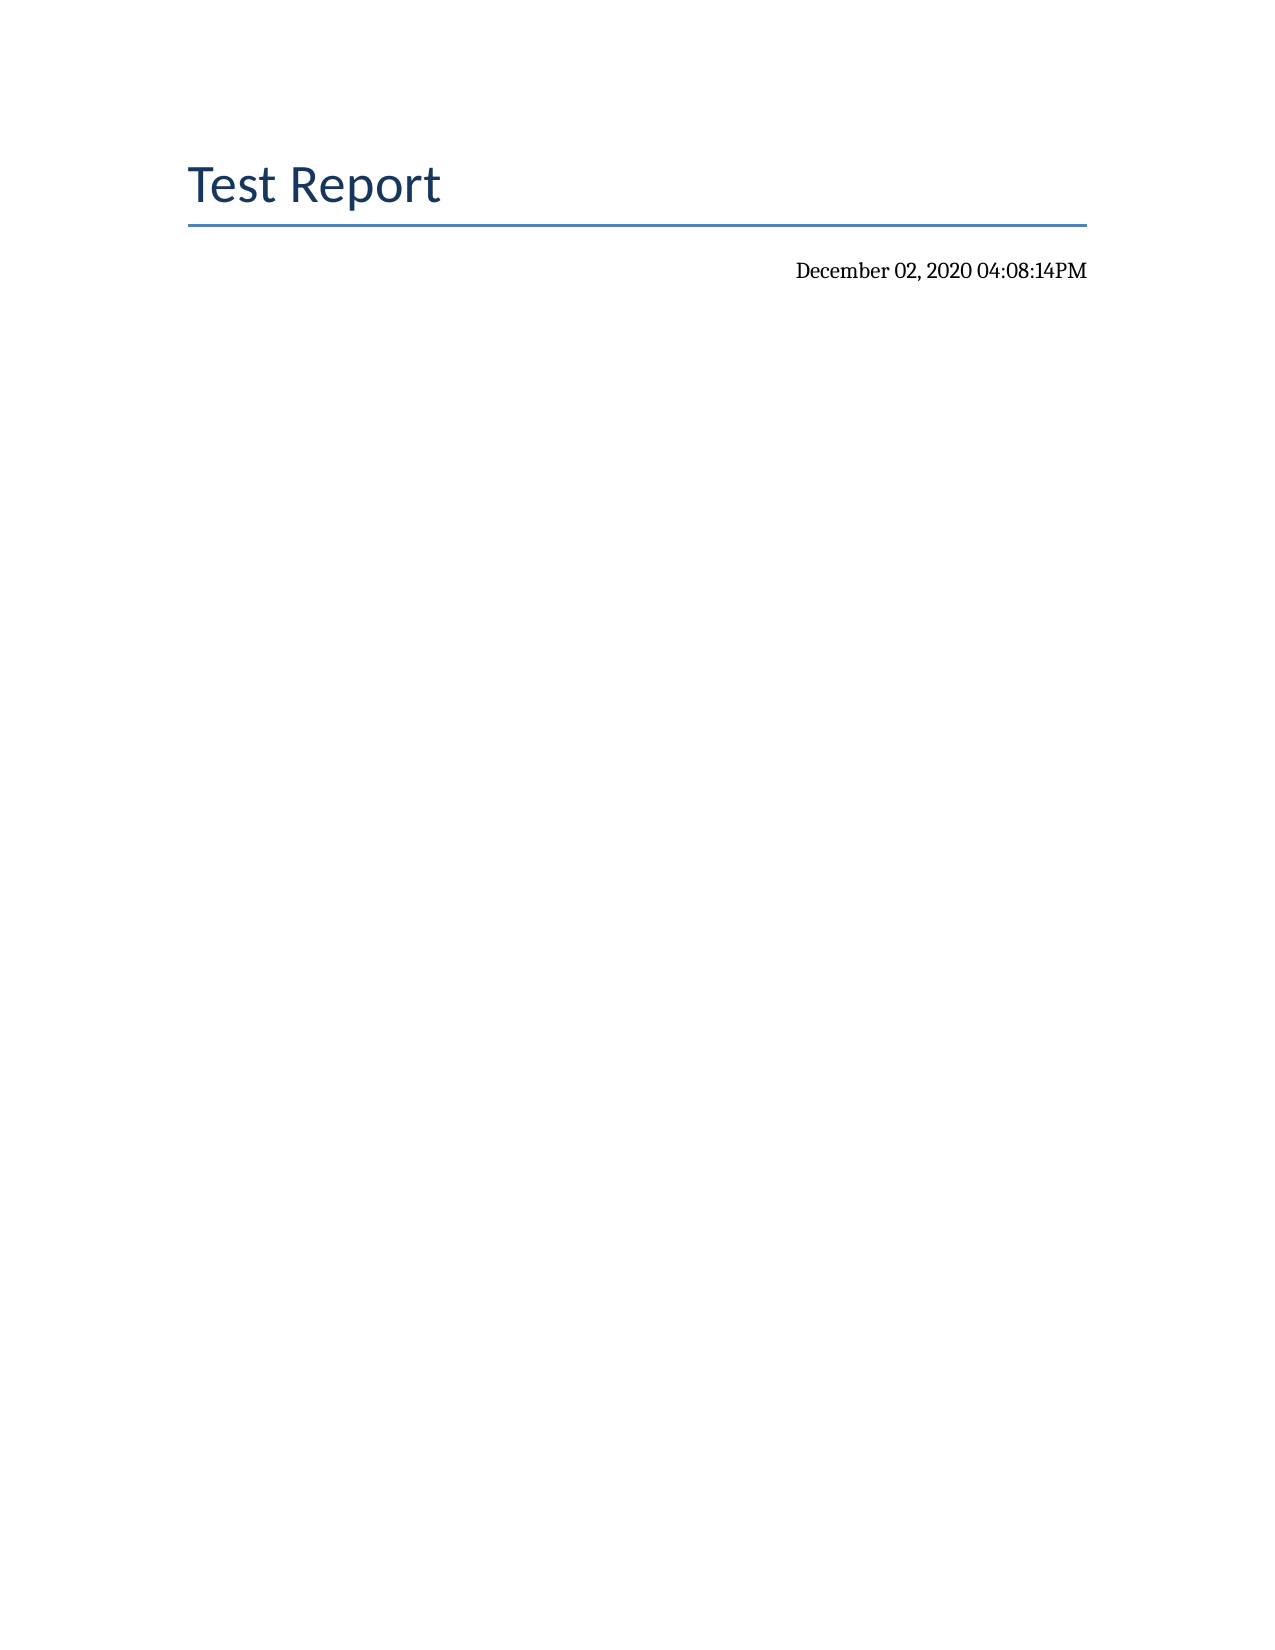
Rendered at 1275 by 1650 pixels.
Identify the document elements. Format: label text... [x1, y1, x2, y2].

title Test Report [187, 150, 1087, 227]
text December 02, 2020 04:08:14PM [187, 258, 1087, 284]
